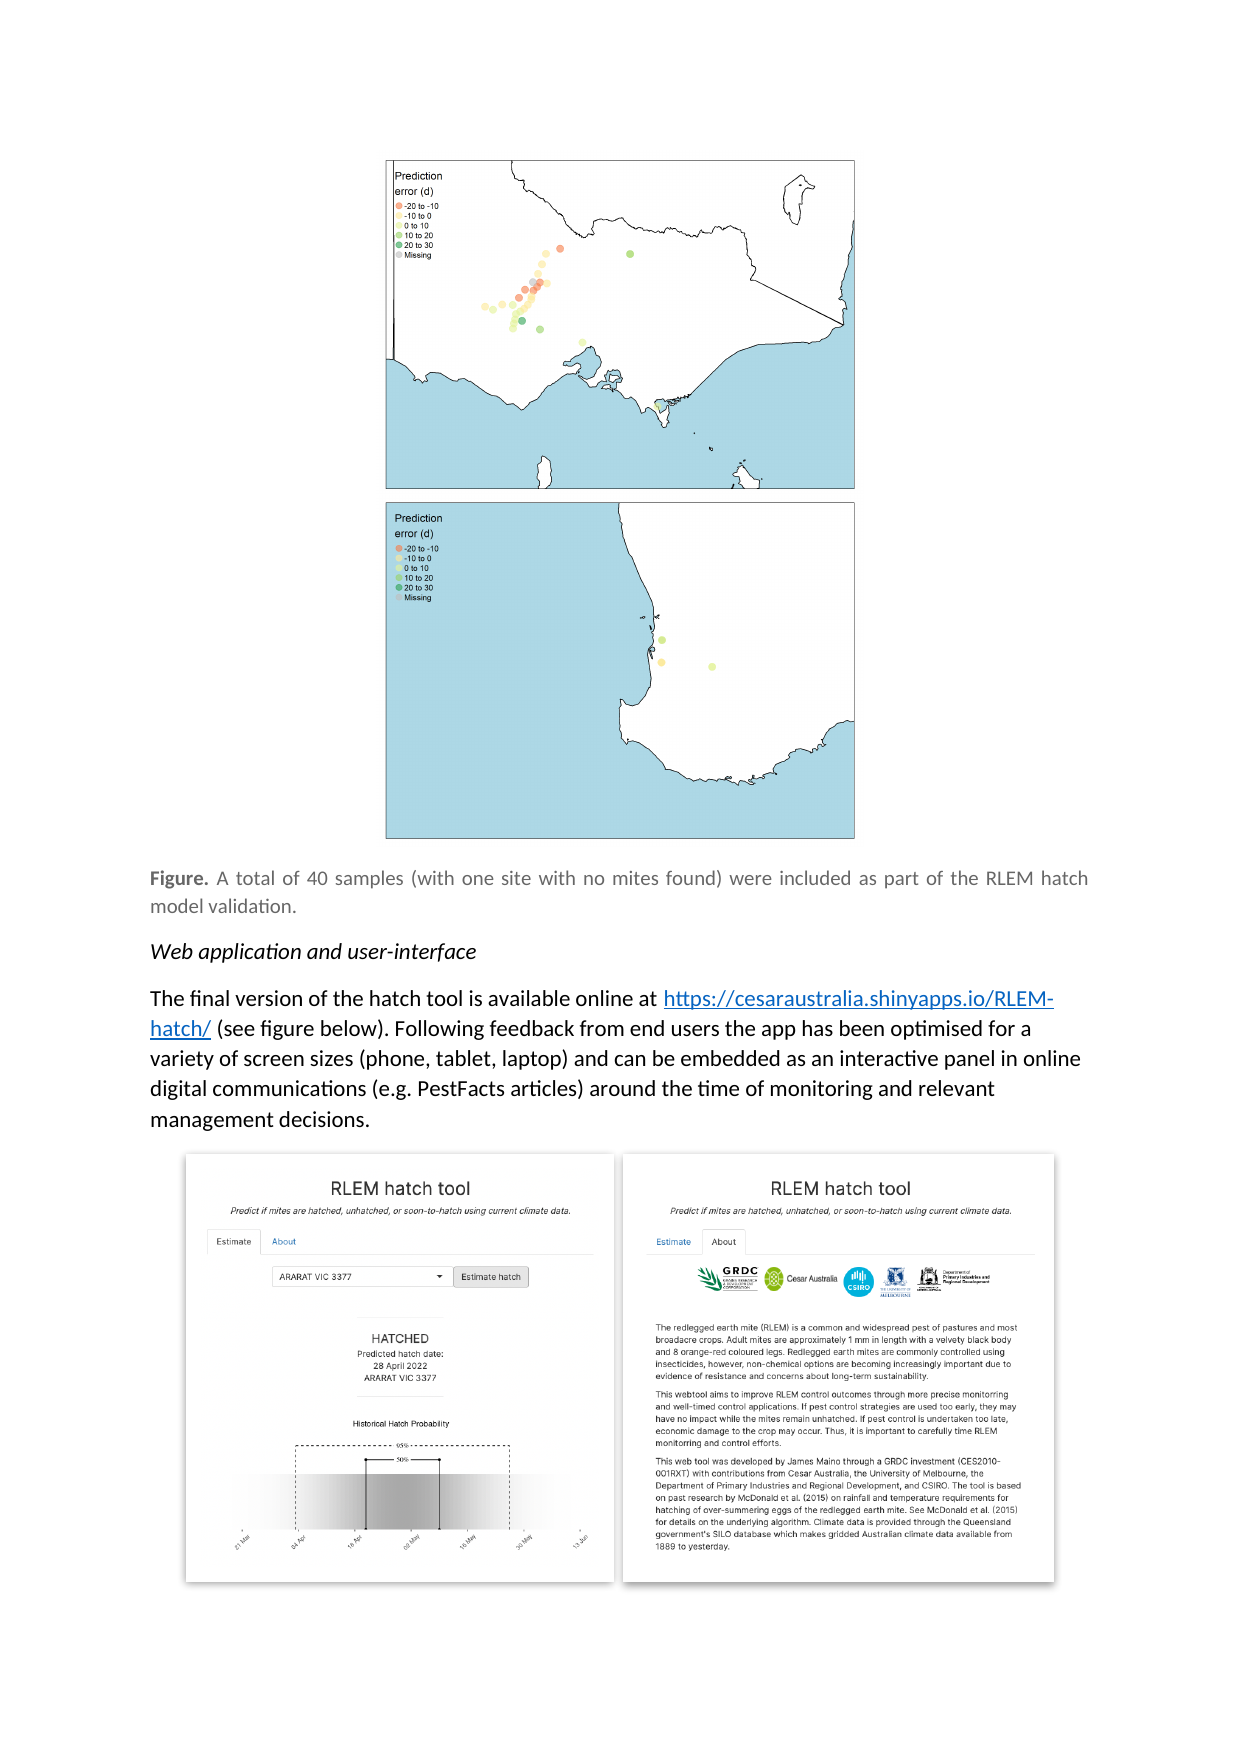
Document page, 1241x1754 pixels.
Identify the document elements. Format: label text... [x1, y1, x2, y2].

picture [200, 1168, 599, 1567]
subtitle Figure. A total of 40 samples (with one site with no mites found) were included as part of the RLEM hatch model validation. [150, 866, 1090, 918]
picture [376, 150, 864, 494]
picture [638, 1168, 1039, 1568]
text The final version of the hatch tool is available online at https://cesaraustralia.shinyapps.io/RLEM-hatch/ (see figure below). Following feedback from end users the app has been optimised for a variety of screen sizes (phone, tablet, laptop) and can be embedded as an interactive panel in online digital communications (e.g. PestFacts articles) around the time of monitoring and relevant management decisions. [150, 984, 1090, 1133]
picture [376, 495, 864, 847]
subtitle Web application and user-interface [150, 937, 1090, 965]
